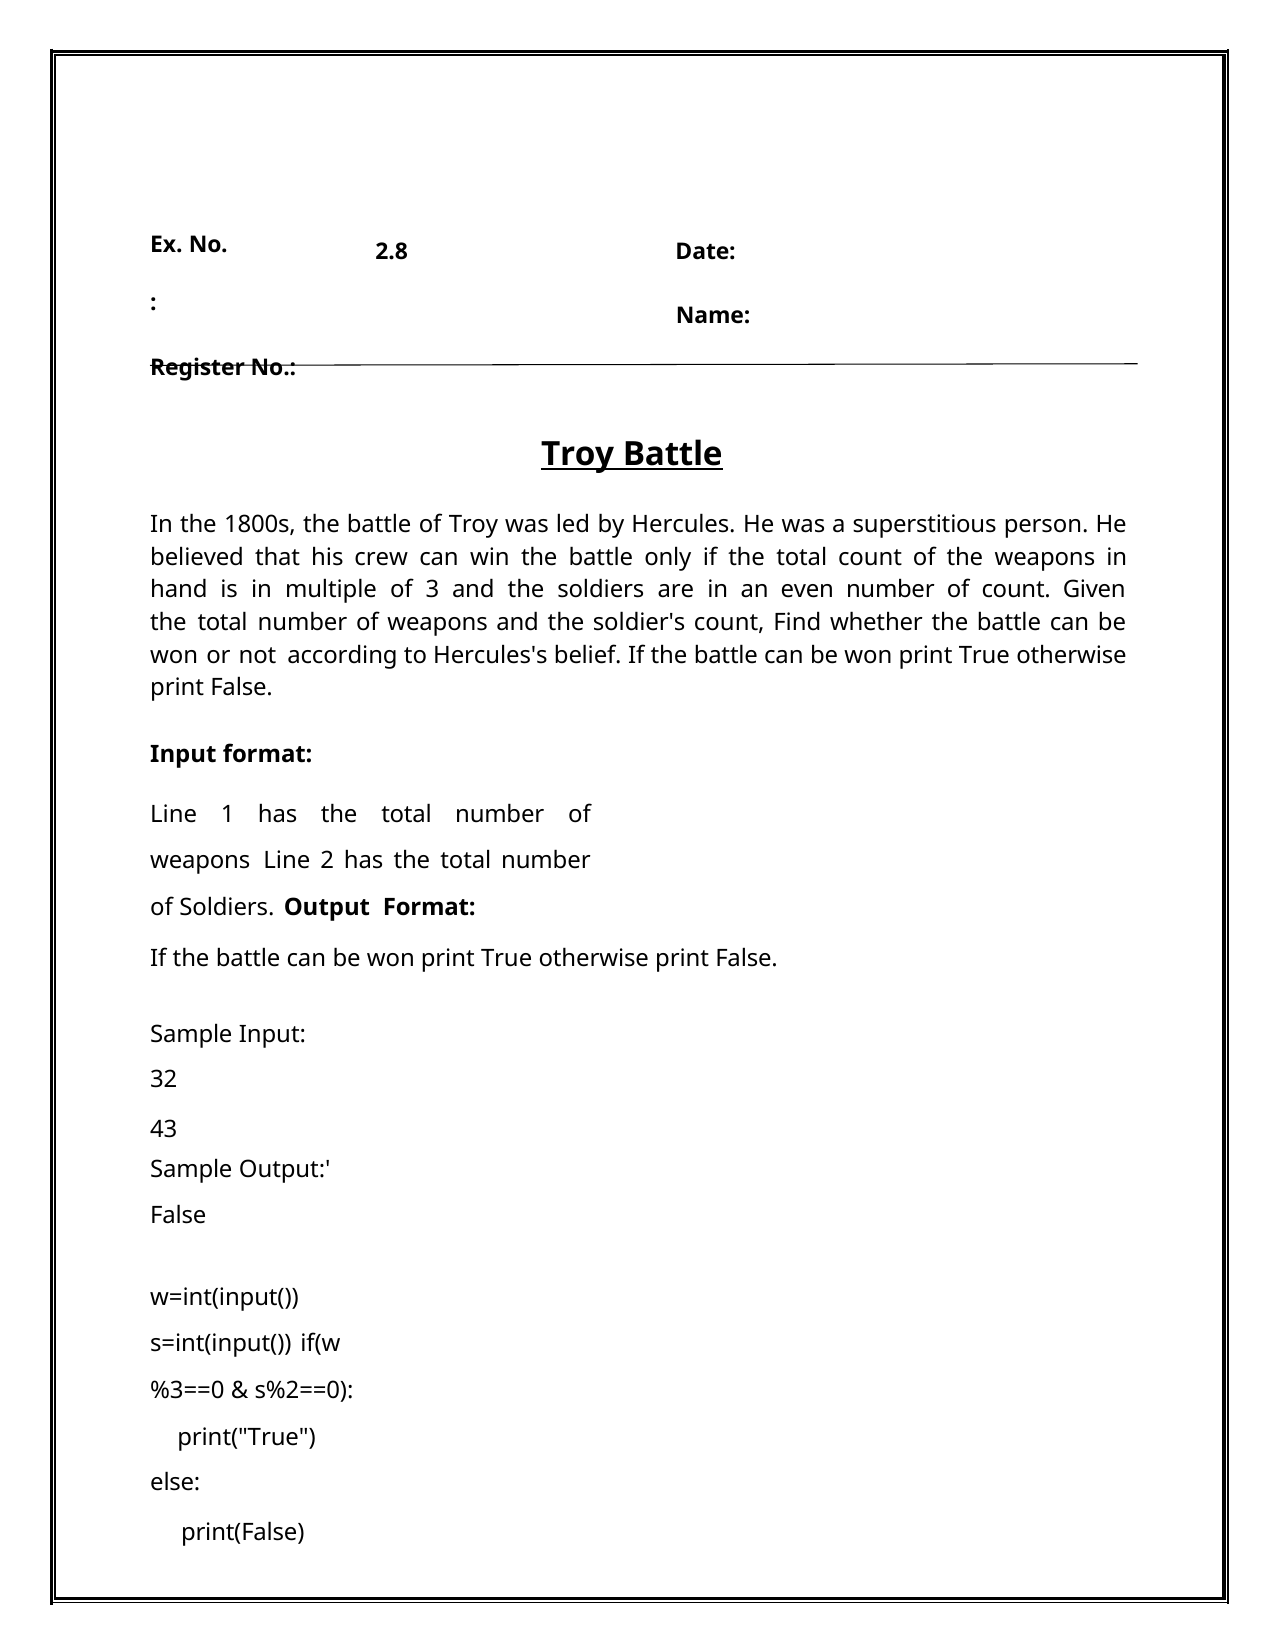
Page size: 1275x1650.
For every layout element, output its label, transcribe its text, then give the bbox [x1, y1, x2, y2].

text 43 [150, 1112, 1160, 1144]
text Register No.: [150, 351, 306, 382]
text In the 1800s, the battle of Troy was led by Hercules. He was a superstitious person. He believed that his crew can win the battle only if the total count of the weapons in hand is in multiple of 3 and the soldiers are in an even number of count. Given the total number of weapons and the soldier's count, Find whether the battle can be won or not according to Hercules's belief. If the battle can be won print True otherwise print False. [150, 507, 1127, 703]
text Sample Input: [150, 1016, 1160, 1049]
text Name: [673, 299, 752, 330]
text Ex. No. : [150, 228, 306, 317]
list Date: [375, 235, 1160, 266]
text If the battle can be won print True otherwise print False. [150, 941, 1160, 974]
text else: [150, 1464, 1160, 1497]
text 32 [150, 1062, 1160, 1094]
text Line 1 has the total number of weapons Line 2 has the total number of Soldiers. Output Format: [150, 797, 591, 922]
subtitle Troy Battle [541, 430, 1160, 475]
text Sample Output:' False [150, 1152, 359, 1231]
text print("True") [177, 1419, 1160, 1452]
text w=int(input()) s=int(input()) if(w%3==0 & s%2==0): [150, 1280, 407, 1405]
text print(False) [148, 1515, 337, 1547]
subtitle Input format: [150, 736, 1160, 769]
